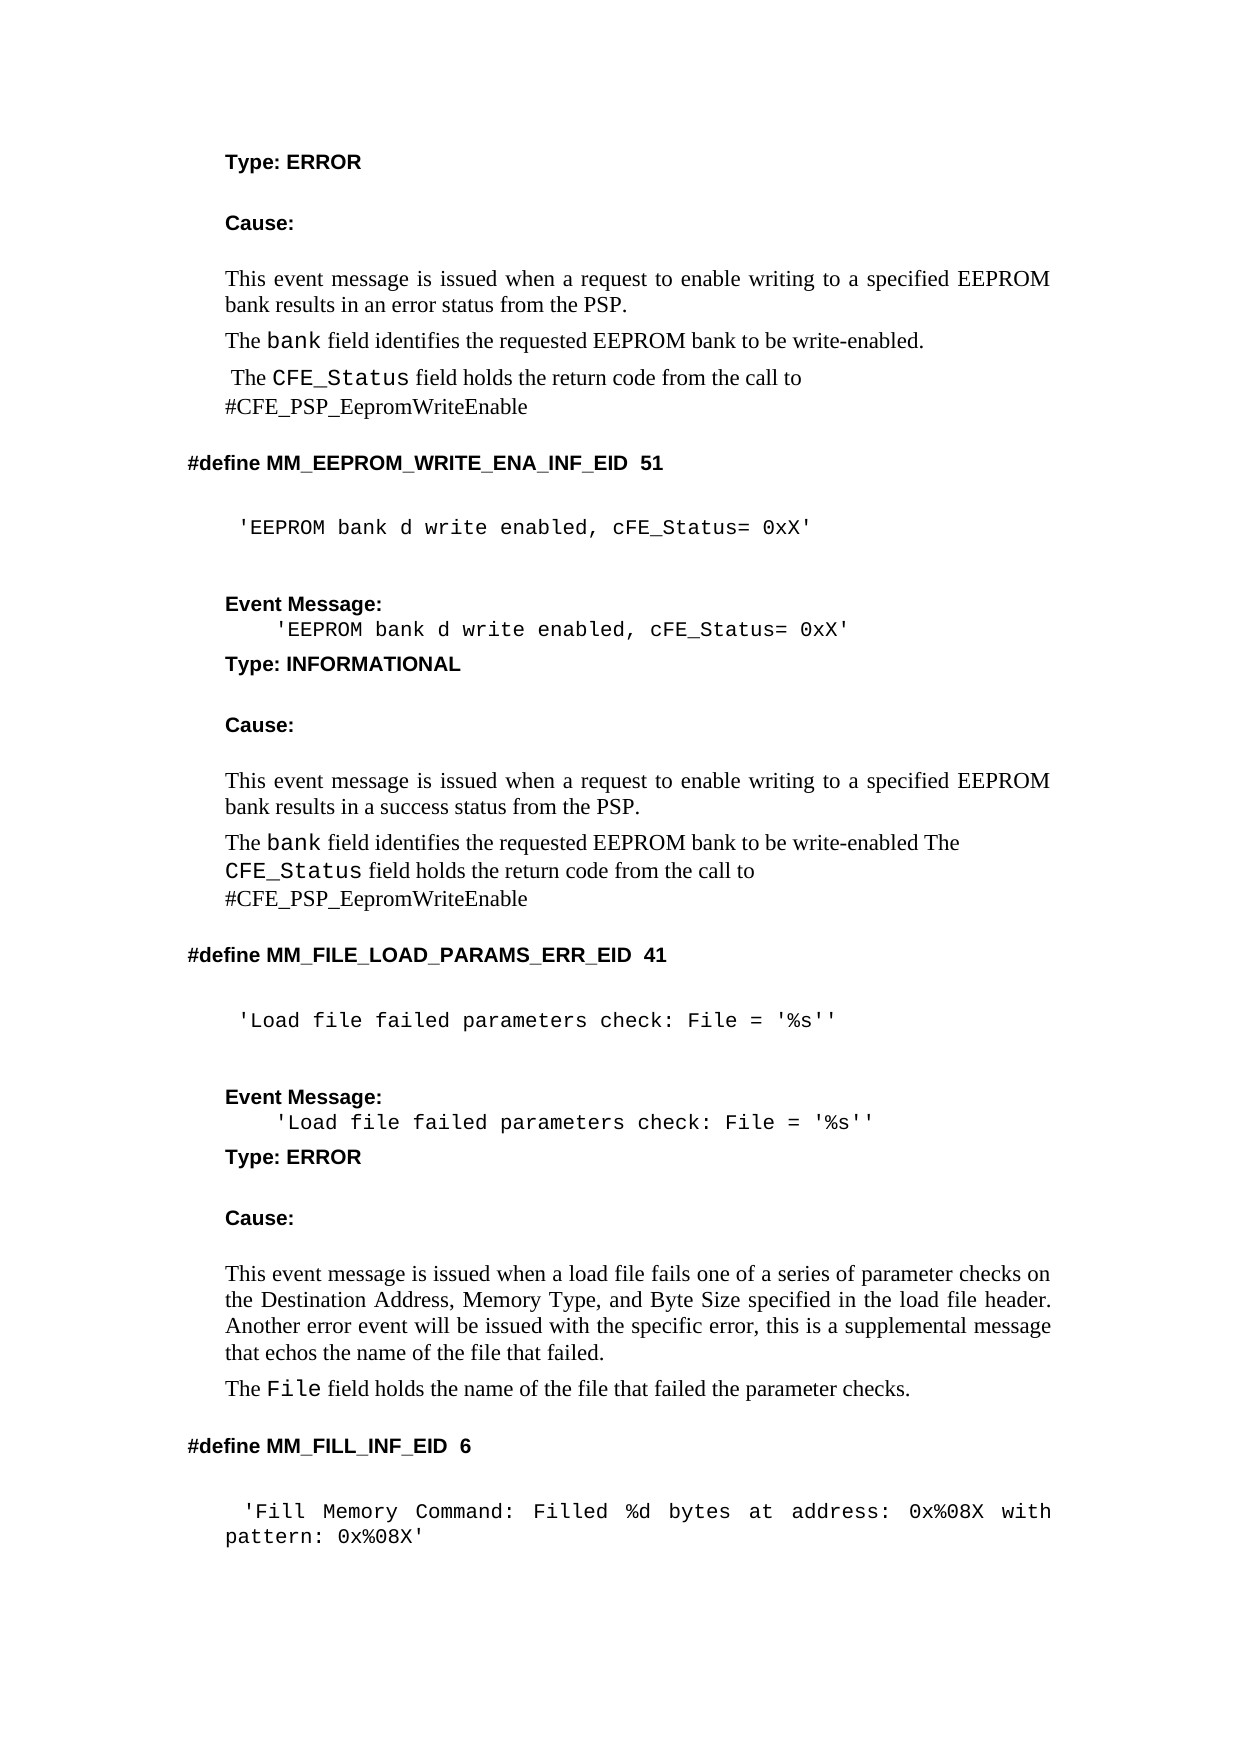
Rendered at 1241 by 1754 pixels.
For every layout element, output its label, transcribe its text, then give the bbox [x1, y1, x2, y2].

text The CFE_Status field holds the return code from the call to #CFE_PSP_EepromWriteEnable [225, 364, 1053, 419]
text The bank field identifies the requested EEPROM bank to be write-enabled. [225, 327, 1053, 355]
subtitle Type: INFORMATIONAL [225, 652, 1053, 676]
text This event message is issued when a request to enable writing to a specified EEPROM bank results in an error status from the PSP. [225, 265, 1053, 317]
subtitle Cause: [225, 211, 1053, 234]
subtitle Cause: [225, 713, 1053, 737]
subtitle #define MM_FILE_LOAD_PARAMS_ERR_EID 41 [187, 943, 1053, 967]
text This event message is issued when a load file fails one of a series of parameter checks on the Destination Address, Memory Type, and Byte Size specified in the load file header. Another error event will be issued with the specific error, this is a supplemental message that echos the name of the file that failed. [225, 1260, 1053, 1365]
list 'Fill Memory Command: Filled %d bytes at address: 0x%08X with pattern: 0x%08X' [225, 1501, 1053, 1550]
subtitle Type: ERROR [225, 150, 1053, 174]
list 'Load file failed parameters check: File = '%s'' [225, 1010, 1053, 1033]
list 'EEPROM bank d write enabled, cFE_Status= 0xX' [225, 517, 1053, 541]
text This event message is issued when a request to enable writing to a specified EEPROM bank results in a success status from the PSP. [225, 767, 1053, 820]
text The bank field identifies the requested EEPROM bank to be write-enabled The CFE_Status field holds the return code from the call to #CFE_PSP_EepromWriteEnable [225, 829, 1053, 912]
text 'EEPROM bank d write enabled, cFE_Status= 0xX' [262, 619, 1053, 643]
subtitle Event Message: [225, 592, 1053, 616]
subtitle Cause: [225, 1206, 1053, 1229]
subtitle #define MM_FILL_INF_EID 6 [187, 1434, 1053, 1458]
subtitle Event Message: [225, 1085, 1053, 1109]
text The File field holds the name of the file that failed the parameter checks. [225, 1374, 1053, 1403]
subtitle Type: ERROR [225, 1145, 1053, 1169]
subtitle #define MM_EEPROM_WRITE_ENA_INF_EID 51 [187, 450, 1053, 474]
text 'Load file failed parameters check: File = '%s'' [262, 1112, 1053, 1136]
